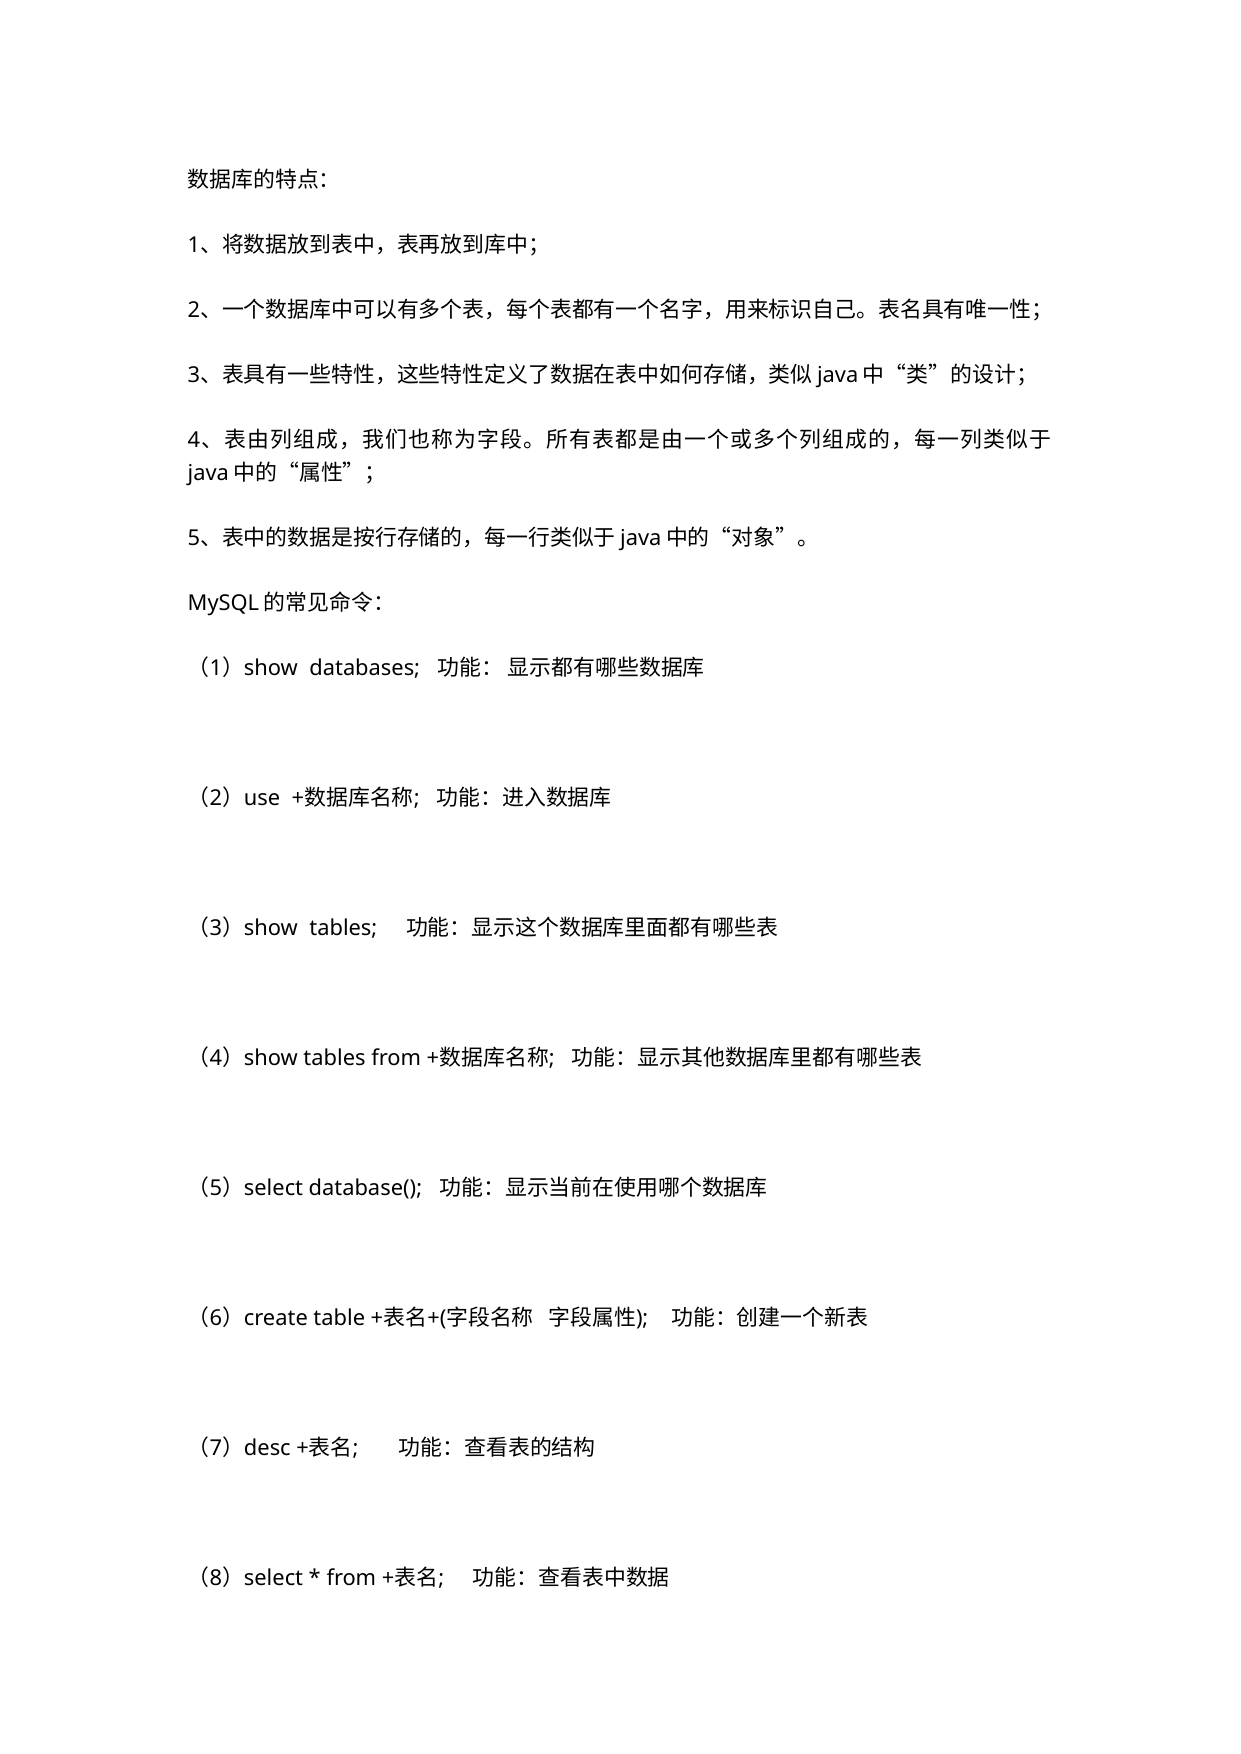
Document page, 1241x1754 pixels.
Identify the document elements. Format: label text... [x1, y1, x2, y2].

text （6）create table +表名+(字段名称 字段属性); 功能：创建一个新表 [187, 1299, 1053, 1332]
text （2）use +数据库名称; 功能：进入数据库 [187, 779, 1053, 812]
text 数据库的特点： [187, 162, 1053, 194]
text （1）show databases; 功能： 显示都有哪些数据库 [187, 649, 1053, 682]
text （7）desc +表名; 功能：查看表的结构 [187, 1429, 1053, 1462]
text （3）show tables; 功能：显示这个数据库里面都有哪些表 [187, 909, 1053, 942]
text MySQL的常见命令： [187, 584, 1053, 617]
text 1、将数据放到表中，表再放到库中； [187, 227, 1053, 259]
text （5）select database(); 功能：显示当前在使用哪个数据库 [187, 1169, 1053, 1202]
text 2、一个数据库中可以有多个表，每个表都有一个名字，用来标识自己。表名具有唯一性； [187, 292, 1053, 324]
text 5、表中的数据是按行存储的，每一行类似于java中的“对象”。 [187, 519, 1053, 552]
text 3、表具有一些特性，这些特性定义了数据在表中如何存储，类似java中“类”的设计； [187, 357, 1053, 389]
text 4、表由列组成，我们也称为字段。所有表都是由一个或多个列组成的，每一列类似于java中的“属性”； [187, 422, 1053, 487]
text （4）show tables from +数据库名称; 功能：显示其他数据库里都有哪些表 [187, 1039, 1053, 1072]
text （8）select * from +表名; 功能：查看表中数据 [187, 1559, 1053, 1592]
